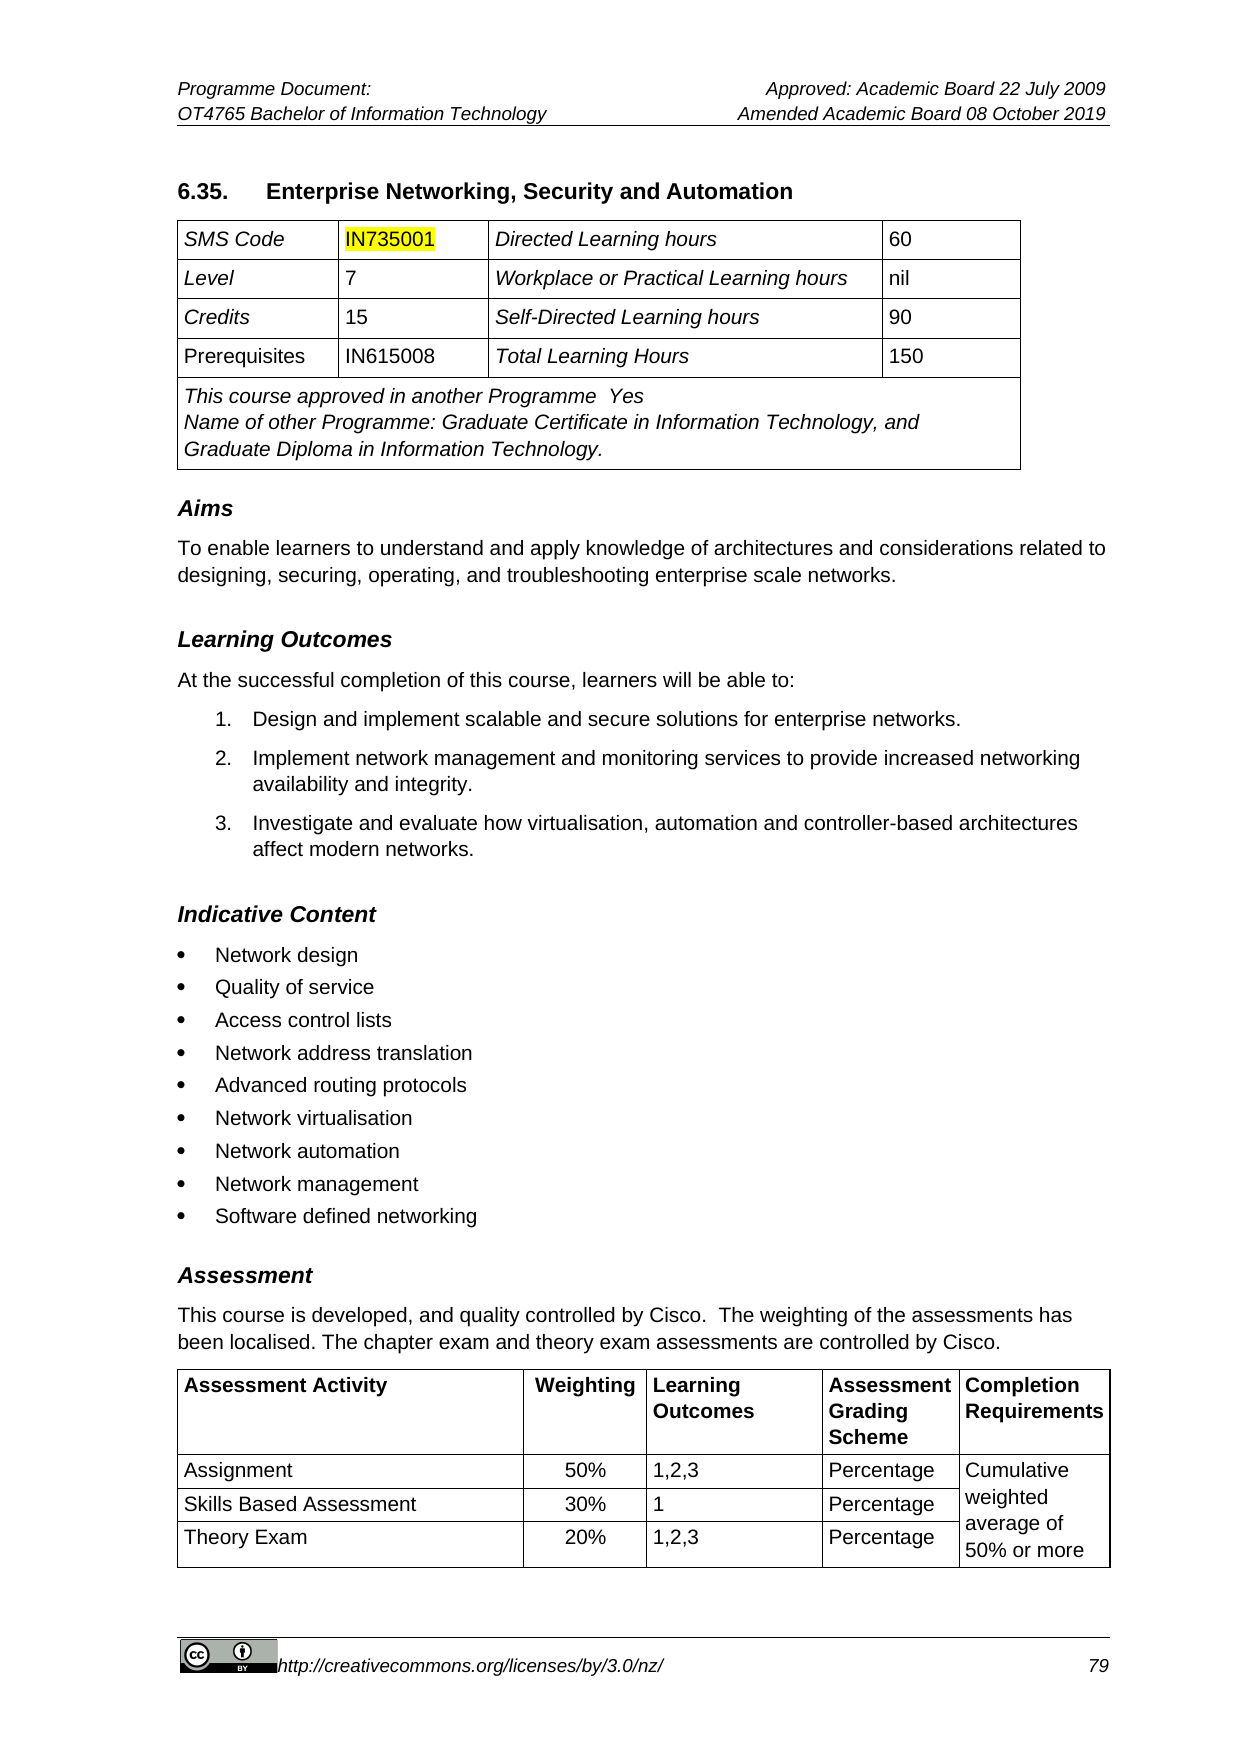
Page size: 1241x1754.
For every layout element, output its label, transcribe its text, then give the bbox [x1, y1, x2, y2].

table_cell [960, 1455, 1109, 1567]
list Network automation [177, 1139, 1110, 1163]
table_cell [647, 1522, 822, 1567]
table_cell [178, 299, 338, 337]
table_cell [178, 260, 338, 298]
text Indicative Content [177, 901, 1110, 927]
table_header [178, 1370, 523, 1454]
list Network design [177, 942, 1110, 966]
picture [180, 1639, 278, 1673]
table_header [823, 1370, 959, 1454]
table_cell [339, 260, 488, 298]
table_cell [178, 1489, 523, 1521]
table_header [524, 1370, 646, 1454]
text This course is developed, and quality controlled by Cisco. The weighting of the assessments has been localised. The chapter exam and theory exam assessments are controlled by Cisco. [177, 1303, 1110, 1353]
list Network virtualisation [177, 1106, 1110, 1130]
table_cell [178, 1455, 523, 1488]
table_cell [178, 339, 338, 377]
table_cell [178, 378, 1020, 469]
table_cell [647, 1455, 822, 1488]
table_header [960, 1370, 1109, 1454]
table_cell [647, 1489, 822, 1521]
list Access control lists [177, 1008, 1110, 1032]
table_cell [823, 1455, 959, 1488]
list Software defined networking [177, 1204, 1110, 1228]
list Network management [177, 1171, 1110, 1195]
text Aims [177, 495, 1110, 521]
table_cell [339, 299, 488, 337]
list Design and implement scalable and secure solutions for enterprise networks. [215, 707, 1110, 731]
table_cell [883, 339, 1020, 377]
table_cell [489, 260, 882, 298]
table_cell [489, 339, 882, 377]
subtitle Enterprise Networking, Security and Automation [177, 178, 1110, 204]
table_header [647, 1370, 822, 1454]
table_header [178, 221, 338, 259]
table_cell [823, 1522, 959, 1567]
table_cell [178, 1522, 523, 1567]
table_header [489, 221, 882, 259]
list Quality of service [177, 975, 1110, 999]
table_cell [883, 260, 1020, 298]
list Advanced routing protocols [177, 1073, 1110, 1097]
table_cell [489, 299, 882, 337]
text To enable learners to understand and apply knowledge of architectures and considerations related to designing, securing, operating, and troubleshooting enterprise scale networks. [177, 536, 1110, 586]
list Investigate and evaluate how virtualisation, automation and controller-based architectures affect modern networks. [215, 811, 1110, 861]
text Assessment [177, 1262, 1110, 1288]
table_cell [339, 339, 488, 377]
text Learning Outcomes [177, 626, 1110, 653]
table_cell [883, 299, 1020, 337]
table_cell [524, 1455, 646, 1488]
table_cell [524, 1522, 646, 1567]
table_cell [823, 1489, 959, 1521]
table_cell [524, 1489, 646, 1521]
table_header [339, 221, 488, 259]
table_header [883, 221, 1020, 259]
list Network address translation [177, 1041, 1110, 1064]
text At the successful completion of this course, learners will be able to: [177, 668, 1110, 692]
list Implement network management and monitoring services to provide increased networking availability and integrity. [215, 746, 1110, 796]
